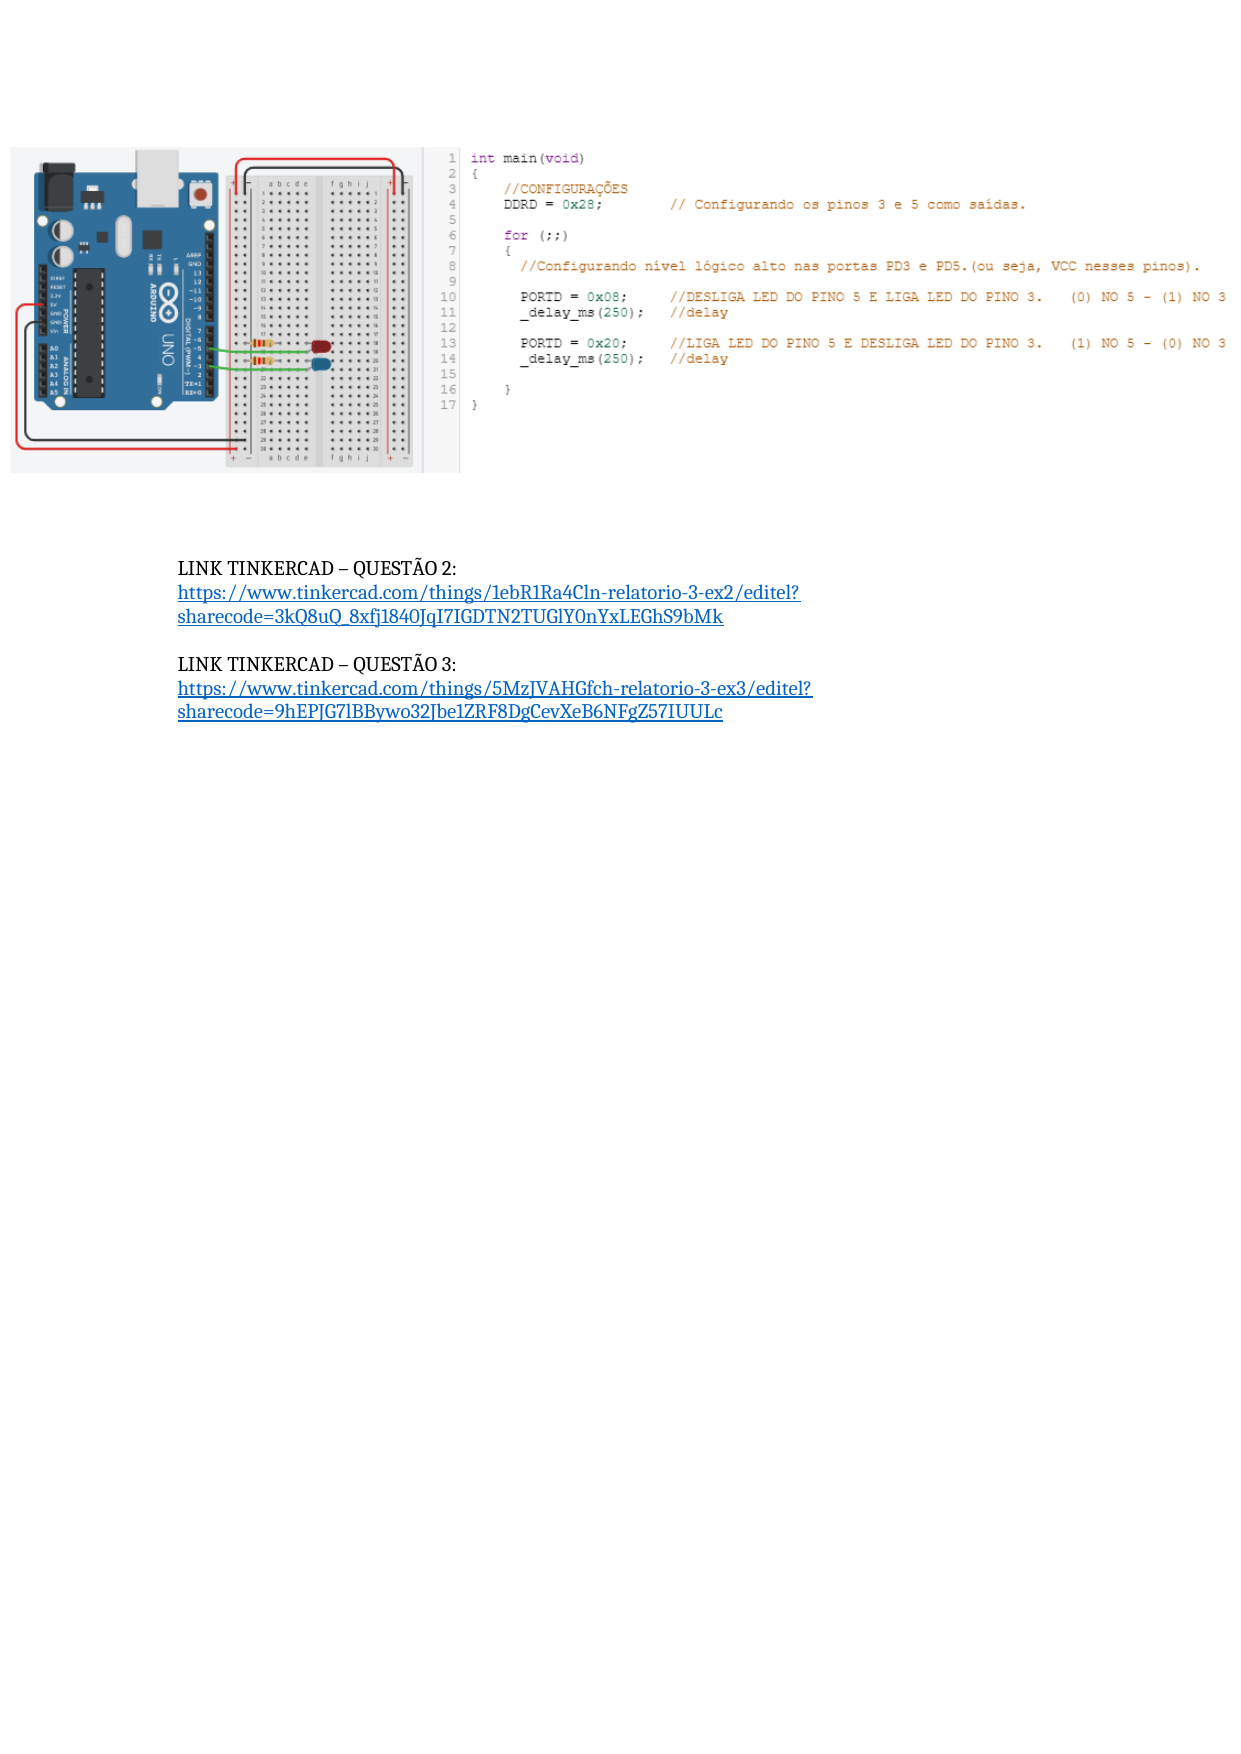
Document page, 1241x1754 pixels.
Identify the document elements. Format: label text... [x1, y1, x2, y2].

picture [10, 147, 1230, 473]
text LINK TINKERCAD – QUESTÃO 2: https://www.tinkercad.com/things/1ebR1Ra4Cln-relatorio-3-ex2/editel?sharecode=3kQ8uQ_8xfj1840JqI7IGDTN2TUGlY0nYxLEGhS9bMk [177, 556, 1063, 628]
text LINK TINKERCAD – QUESTÃO 3: https://www.tinkercad.com/things/5MzJVAHGfch-relatorio-3-ex3/editel?sharecode=9hEPJG7lBBywo32Jbe1ZRF8DgCevXeB6NFgZ57IUULc [177, 652, 1063, 724]
